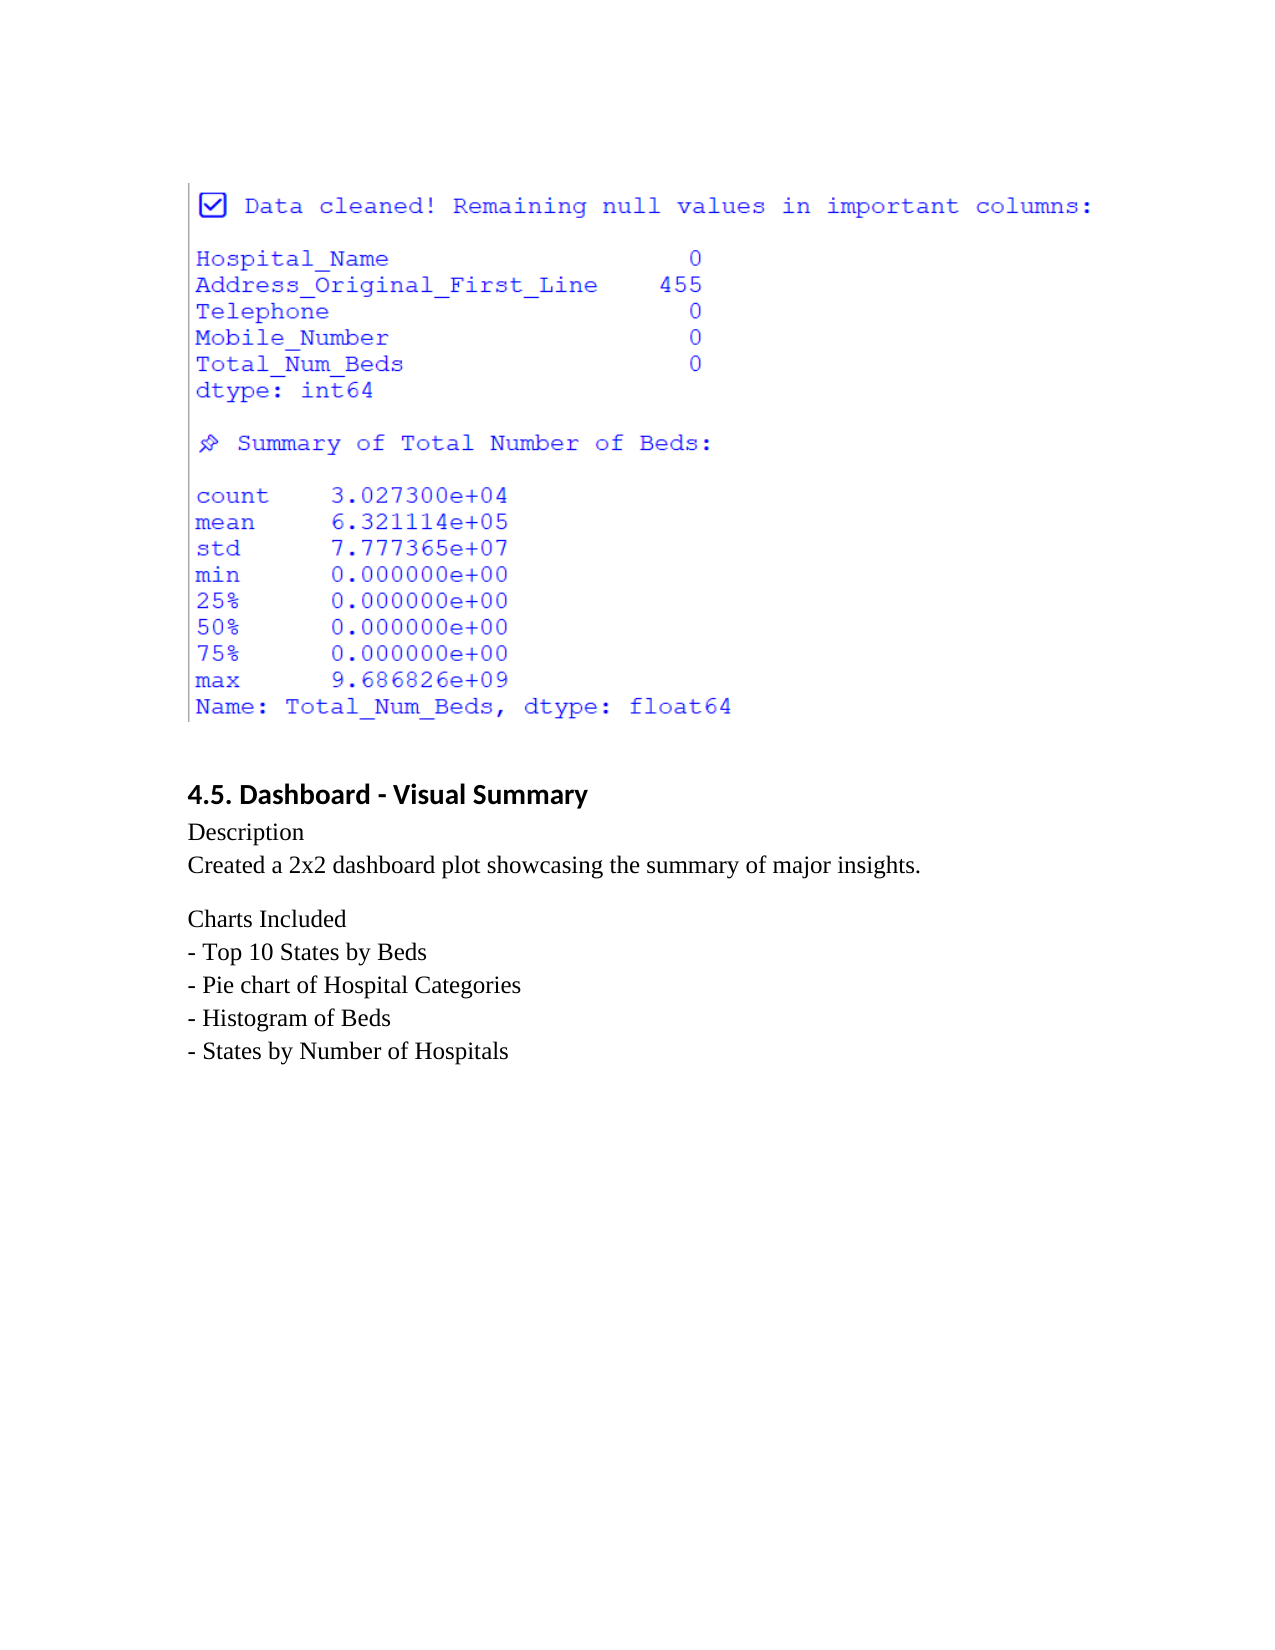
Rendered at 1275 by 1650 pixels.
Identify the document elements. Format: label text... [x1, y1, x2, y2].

picture [187, 183, 1102, 722]
text Description Created a 2x2 dashboard plot showcasing the summary of major insights. [187, 817, 1087, 879]
subtitle 4.5. Dashboard - Visual Summary [187, 776, 1087, 812]
text Charts Included - Top 10 States by Beds - Pie chart of Hospital Categories - Histogram of Beds - States by Number of Hospitals [187, 904, 1087, 1064]
